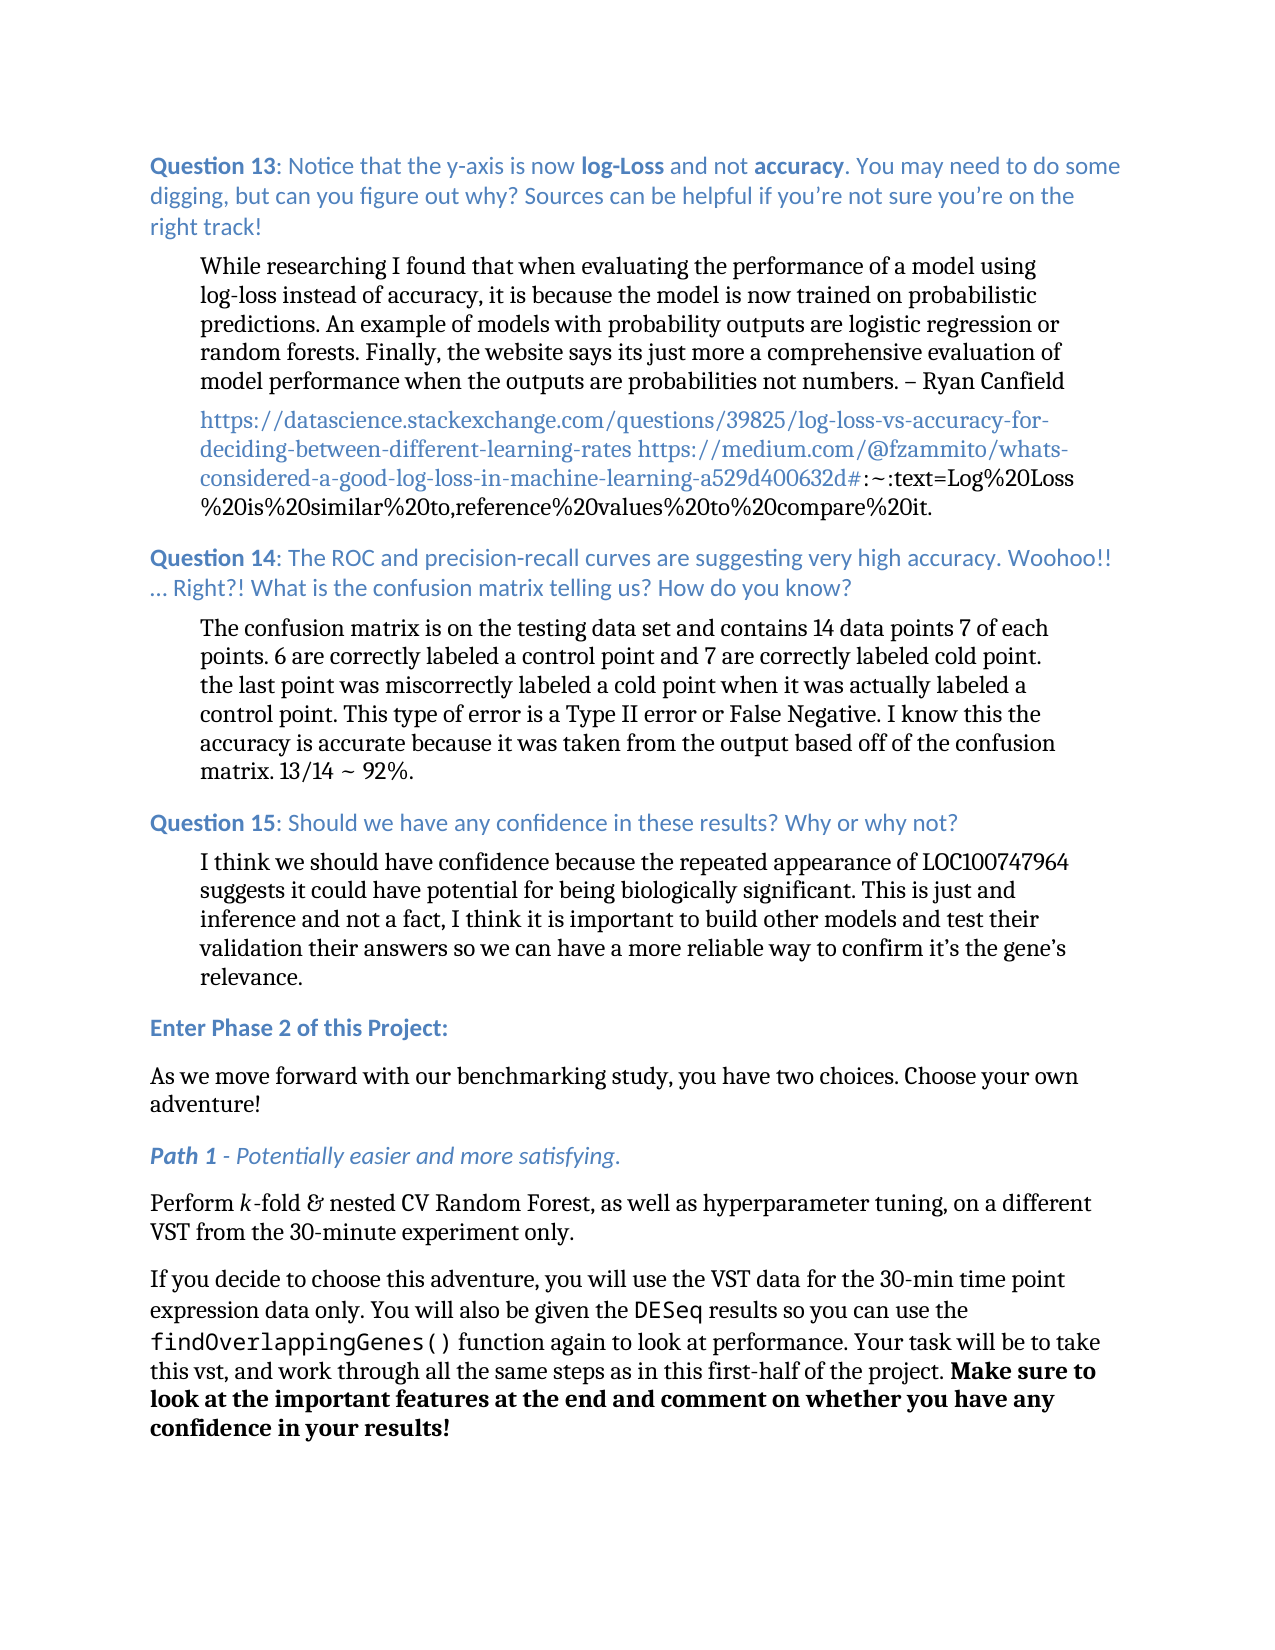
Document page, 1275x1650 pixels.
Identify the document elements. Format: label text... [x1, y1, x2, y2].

text If you decide to choose this adventure, you will use the VST data for the 30-min time point expression data only. You will also be given the DESeq results so you can use the findOverlappingGenes() function again to look at performance. Your task will be to take this vst, and work through all the same steps as in this first-half of the project. Make sure to look at the important features at the end and comment on whether you have any confidence in your results! [150, 1265, 1125, 1443]
text The confusion matrix is on the testing data set and contains 14 data points 7 of each points. 6 are correctly labeled a control point and 7 are correctly labeled cold point. the last point was miscorrectly labeled a cold point when it was actually labeled a control point. This type of error is a Type II error or False Negative. I know this the accuracy is accurate because it was taken from the output based off of the confusion matrix. 13/14 ~ 92%. [200, 613, 1075, 786]
subtitle Question 14: The ROC and precision-recall curves are suggesting very high accuracy. Woohoo!!… Right?! What is the confusion matrix telling us? How do you know? [150, 542, 1125, 603]
text While researching I found that when evaluating the performance of a model using log-loss instead of accuracy, it is because the model is now trained on probabilistic predictions. An example of models with probability outputs are logistic regression or random forests. Finally, the website says its just more a comprehensive evaluation of model performance when the outputs are probabilities not numbers. – Ryan Canfield [200, 252, 1075, 396]
text https://datascience.stackexchange.com/questions/39825/log-loss-vs-accuracy-for-deciding-between-different-learning-rates https://medium.com/@fzammito/whats-considered-a-good-log-loss-in-machine-learning-a529d400632d#:~:text=Log%20Loss%20is%20similar%20to,reference%20values%20to%20compare%20it. [200, 406, 1075, 521]
text As we move forward with our benchmarking study, you have two choices. Choose your own adventure! [150, 1062, 1125, 1119]
subtitle Path 1 - Potentially easier and more satisfying. [150, 1140, 1125, 1170]
subtitle Question 15: Should we have any confidence in these results? Why or why not? [150, 807, 1125, 837]
text Perform -fold & nested CV Random Forest, as well as hyperparameter tuning, on a different VST from the 30-minute experiment only. [150, 1189, 1125, 1247]
subtitle Question 13: Notice that the y-axis is now log-Loss and not accuracy. You may need to do some digging, but can you figure out why? Sources can be helpful if you’re not sure you’re on the right track! [150, 150, 1125, 242]
text I think we should have confidence because the repeated appearance of LOC100747964 suggests it could have potential for being biologically significant. This is just and inference and not a fact, I think it is important to build other models and test their validation their answers so we can have a more reliable way to confirm it’s the gene’s relevance. [200, 848, 1075, 991]
subtitle Enter Phase 2 of this Project: [150, 1012, 1125, 1043]
